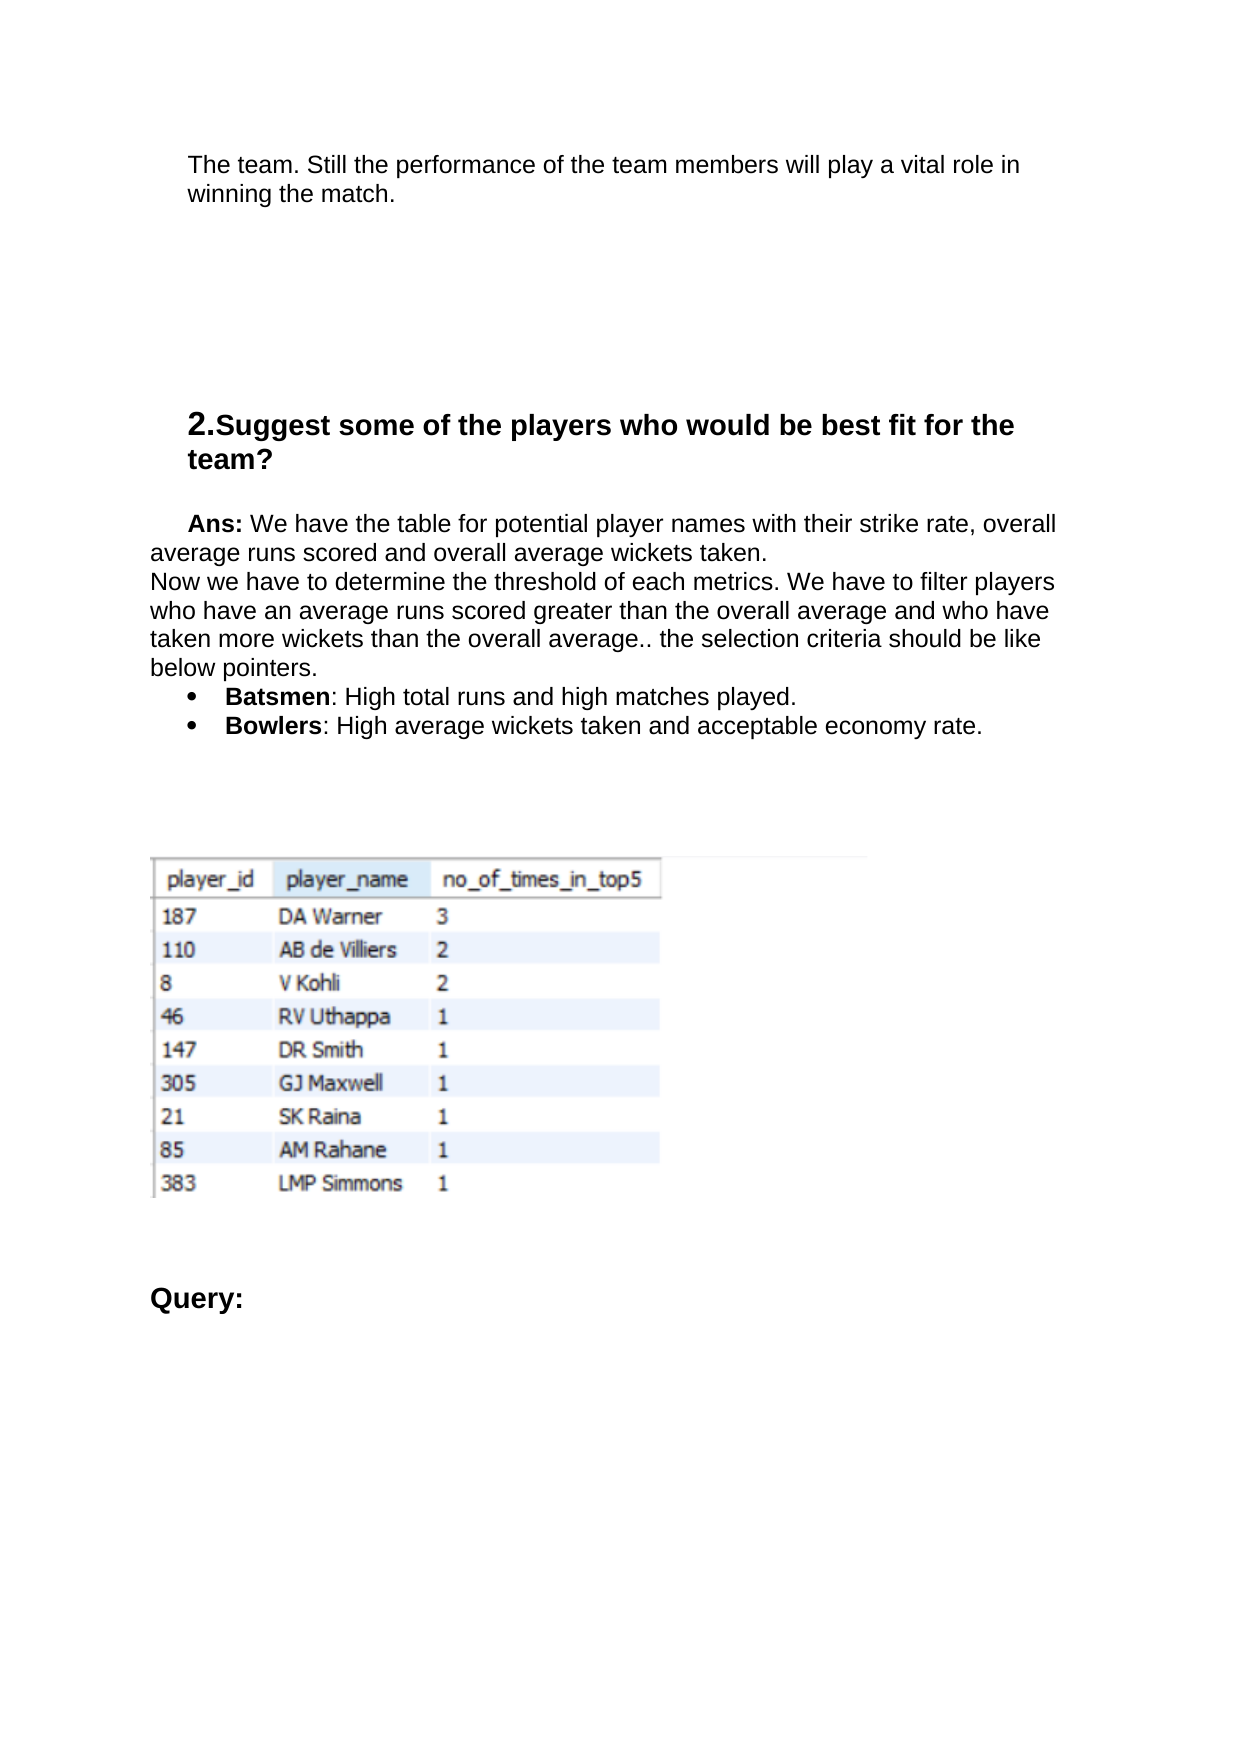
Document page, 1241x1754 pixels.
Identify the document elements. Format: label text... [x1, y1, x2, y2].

picture [150, 856, 868, 1198]
text Query: [150, 1281, 1090, 1314]
list Batsmen: High total runs and high matches played. [187, 682, 1090, 711]
text The team. Still the performance of the team members will play a vital role in winning the match. [187, 150, 1090, 207]
text 2.Suggest some of the players who would be best fit for the team? [187, 404, 1090, 476]
list Bowlers: High average wickets taken and acceptable economy rate. [187, 711, 1090, 740]
text Ans: We have the table for potential player names with their strike rate, overall average runs scored and overall average wickets taken. [150, 509, 1090, 567]
text Now we have to determine the threshold of each metrics. We have to filter players who have an average runs scored greater than the overall average and who have taken more wickets than the overall average.. the selection criteria should be like below pointers. [150, 567, 1090, 682]
